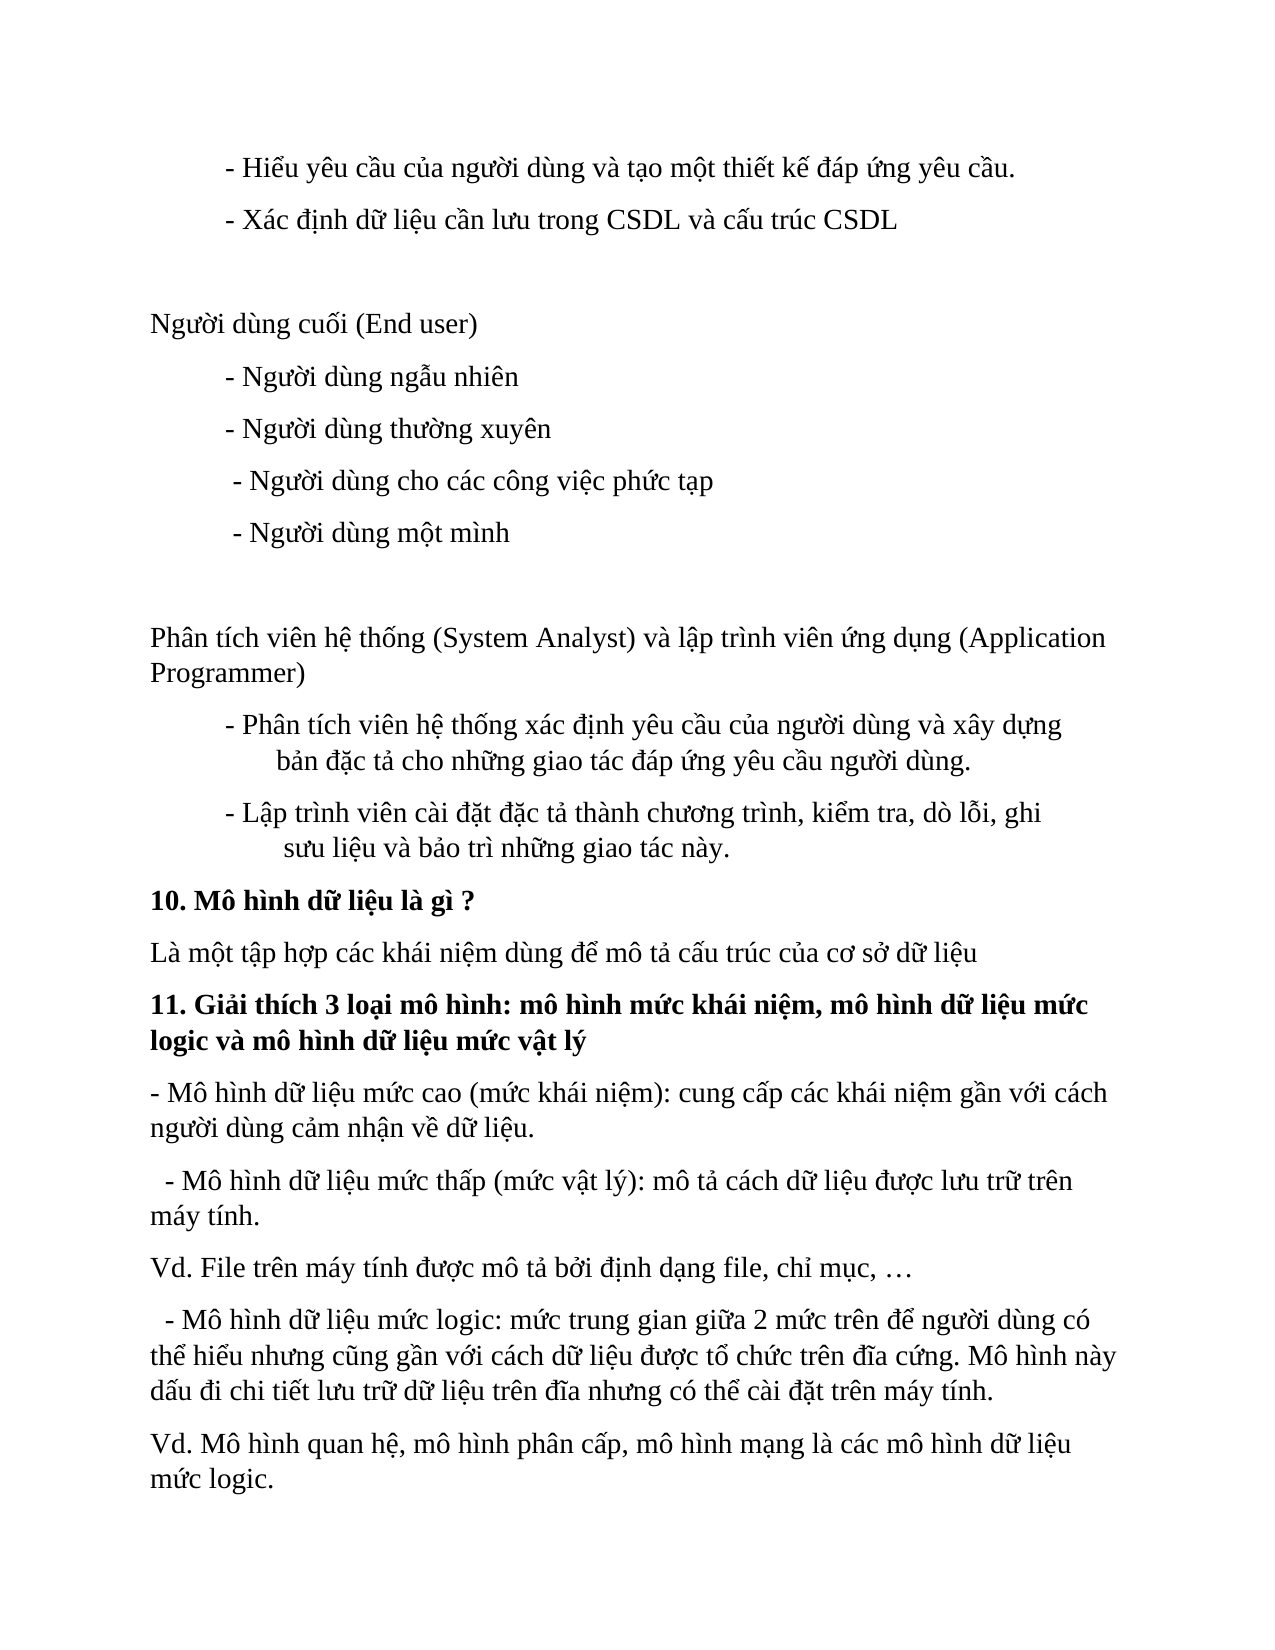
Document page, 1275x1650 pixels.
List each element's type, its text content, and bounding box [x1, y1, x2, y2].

text - Người dùng thường xuyên [225, 411, 1125, 444]
text Phân tích viên hệ thống (System Analyst) và lập trình viên ứng dụng (Application Programmer) [150, 620, 1125, 689]
text - Người dùng ngẫu nhiên [225, 359, 1125, 392]
text - Lập trình viên cài đặt đặc tả thành chương trình, kiểm tra, dò lỗi, ghi sưu liệu và bảo trì những giao tác này. [225, 795, 1125, 864]
text Là một tập hợp các khái niệm dùng để mô tả cấu trúc của cơ sở dữ liệu [150, 935, 1125, 968]
text Vd. Mô hình quan hệ, mô hình phân cấp, mô hình mạng là các mô hình dữ liệu mức logic. [150, 1426, 1125, 1495]
text Người dùng cuối (End user) [150, 307, 1125, 340]
text - Hiểu yêu cầu của người dùng và tạo một thiết kế đáp ứng yêu cầu. [225, 150, 1125, 183]
text - Người dùng cho các công việc phức tạp [225, 463, 1125, 497]
text - Phân tích viên hệ thống xác định yêu cầu của người dùng và xây dựng bản đặc tả cho những giao tác đáp ứng yêu cầu người dùng. [225, 707, 1125, 776]
text - Mô hình dữ liệu mức logic: mức trung gian giữa 2 mức trên để người dùng có thể hiểu nhưng cũng gần với cách dữ liệu được tổ chức trên đĩa cứng. Mô hình này dấu đi chi tiết lưu trữ dữ liệu trên đĩa nhưng có thể cài đặt trên máy tính. [150, 1302, 1125, 1407]
text - Mô hình dữ liệu mức thấp (mức vật lý): mô tả cách dữ liệu được lưu trữ trên máy tính. [150, 1163, 1125, 1232]
text - Mô hình dữ liệu mức cao (mức khái niệm): cung cấp các khái niệm gần với cách người dùng cảm nhận về dữ liệu. [150, 1075, 1125, 1144]
text 10. Mô hình dữ liệu là gì ? [150, 883, 1125, 916]
text 11. Giải thích 3 loại mô hình: mô hình mức khái niệm, mô hình dữ liệu mức logic và mô hình dữ liệu mức vật lý [150, 987, 1125, 1056]
text Vd. File trên máy tính được mô tả bởi định dạng file, chỉ mục, … [150, 1250, 1125, 1284]
text - Xác định dữ liệu cần lưu trong CSDL và cấu trúc CSDL [225, 202, 1125, 236]
text - Người dùng một mình [225, 515, 1125, 549]
